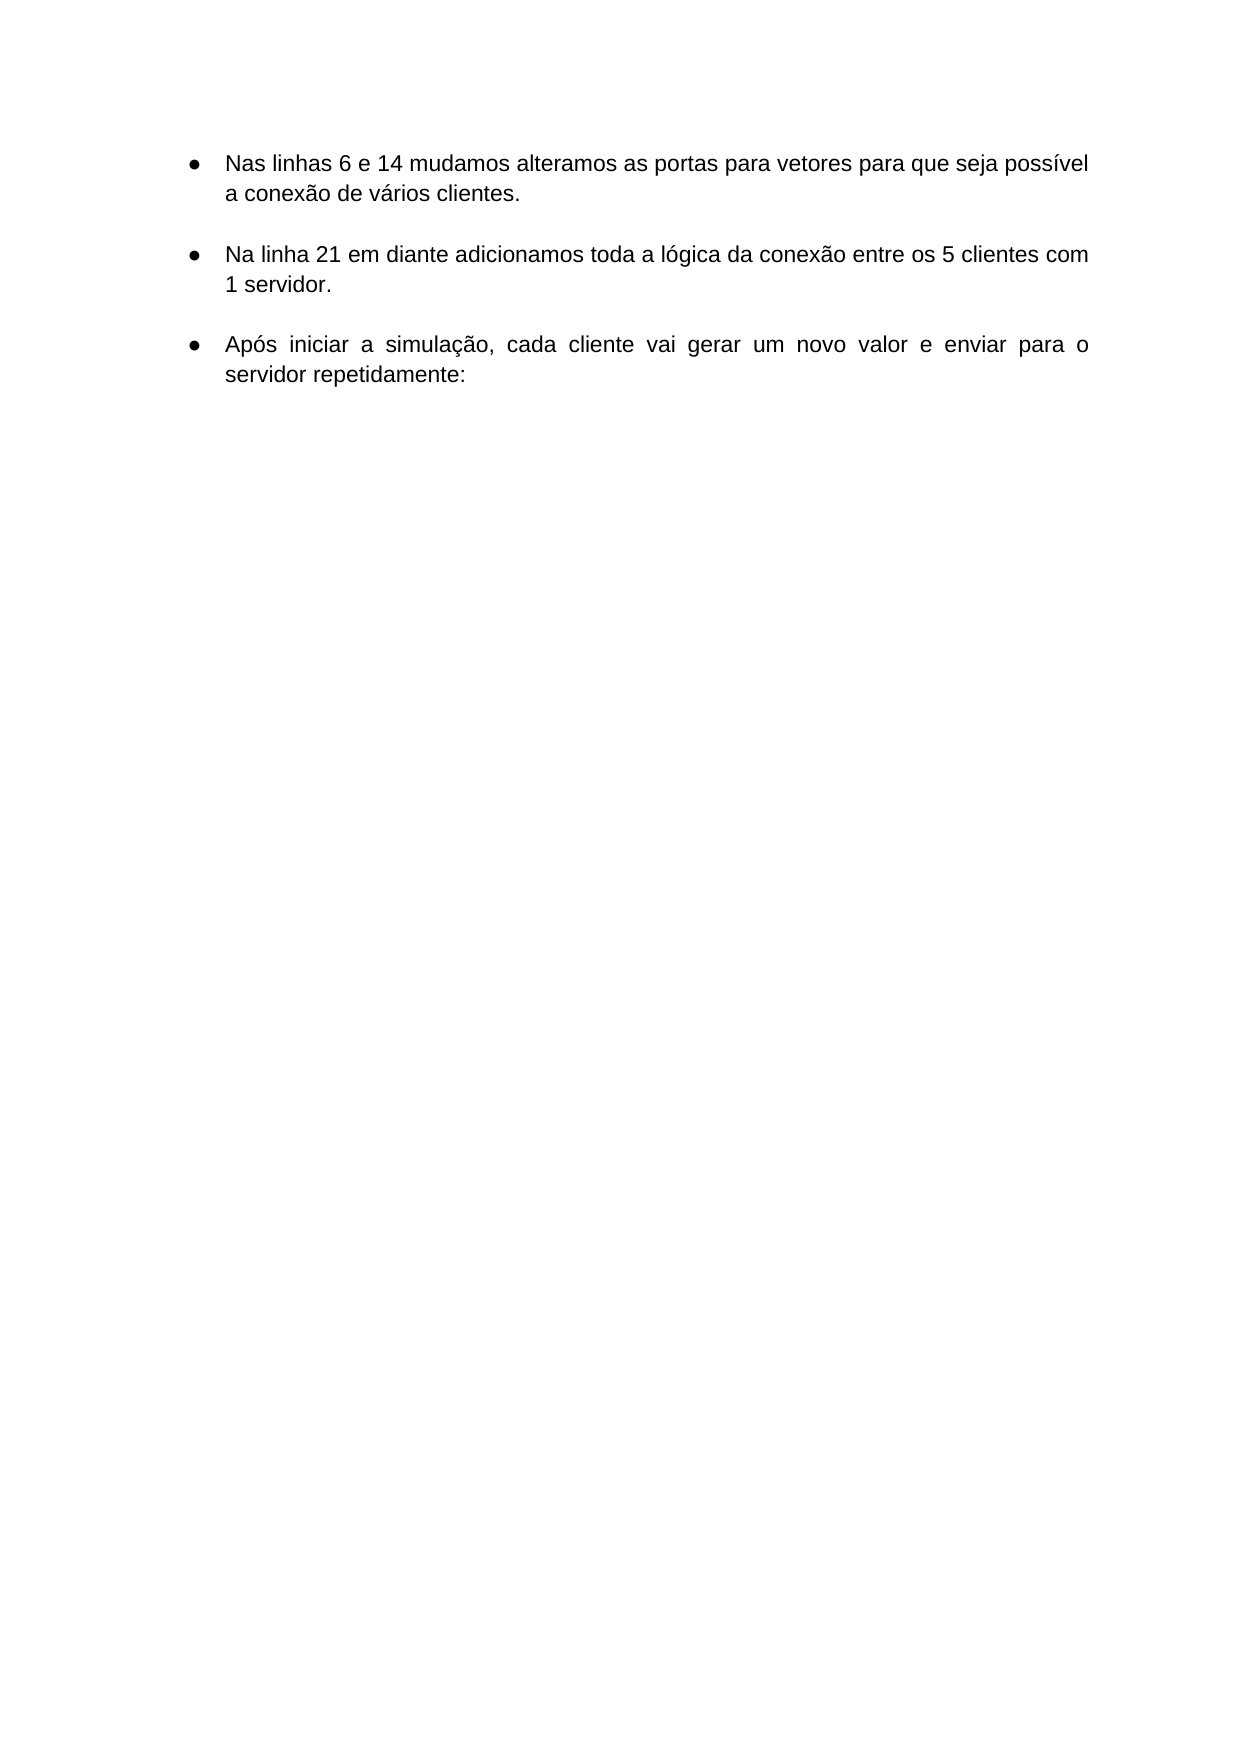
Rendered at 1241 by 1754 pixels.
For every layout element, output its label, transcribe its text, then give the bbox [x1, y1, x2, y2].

list Na linha 21 em diante adicionamos toda a lógica da conexão entre os 5 clientes com 1 servidor. [187, 241, 1090, 297]
list Nas linhas 6 e 14 mudamos alteramos as portas para vetores para que seja possível a conexão de vários clientes. [187, 150, 1090, 207]
list Após iniciar a simulação, cada cliente vai gerar um novo valor e enviar para o servidor repetidamente: [187, 331, 1090, 388]
